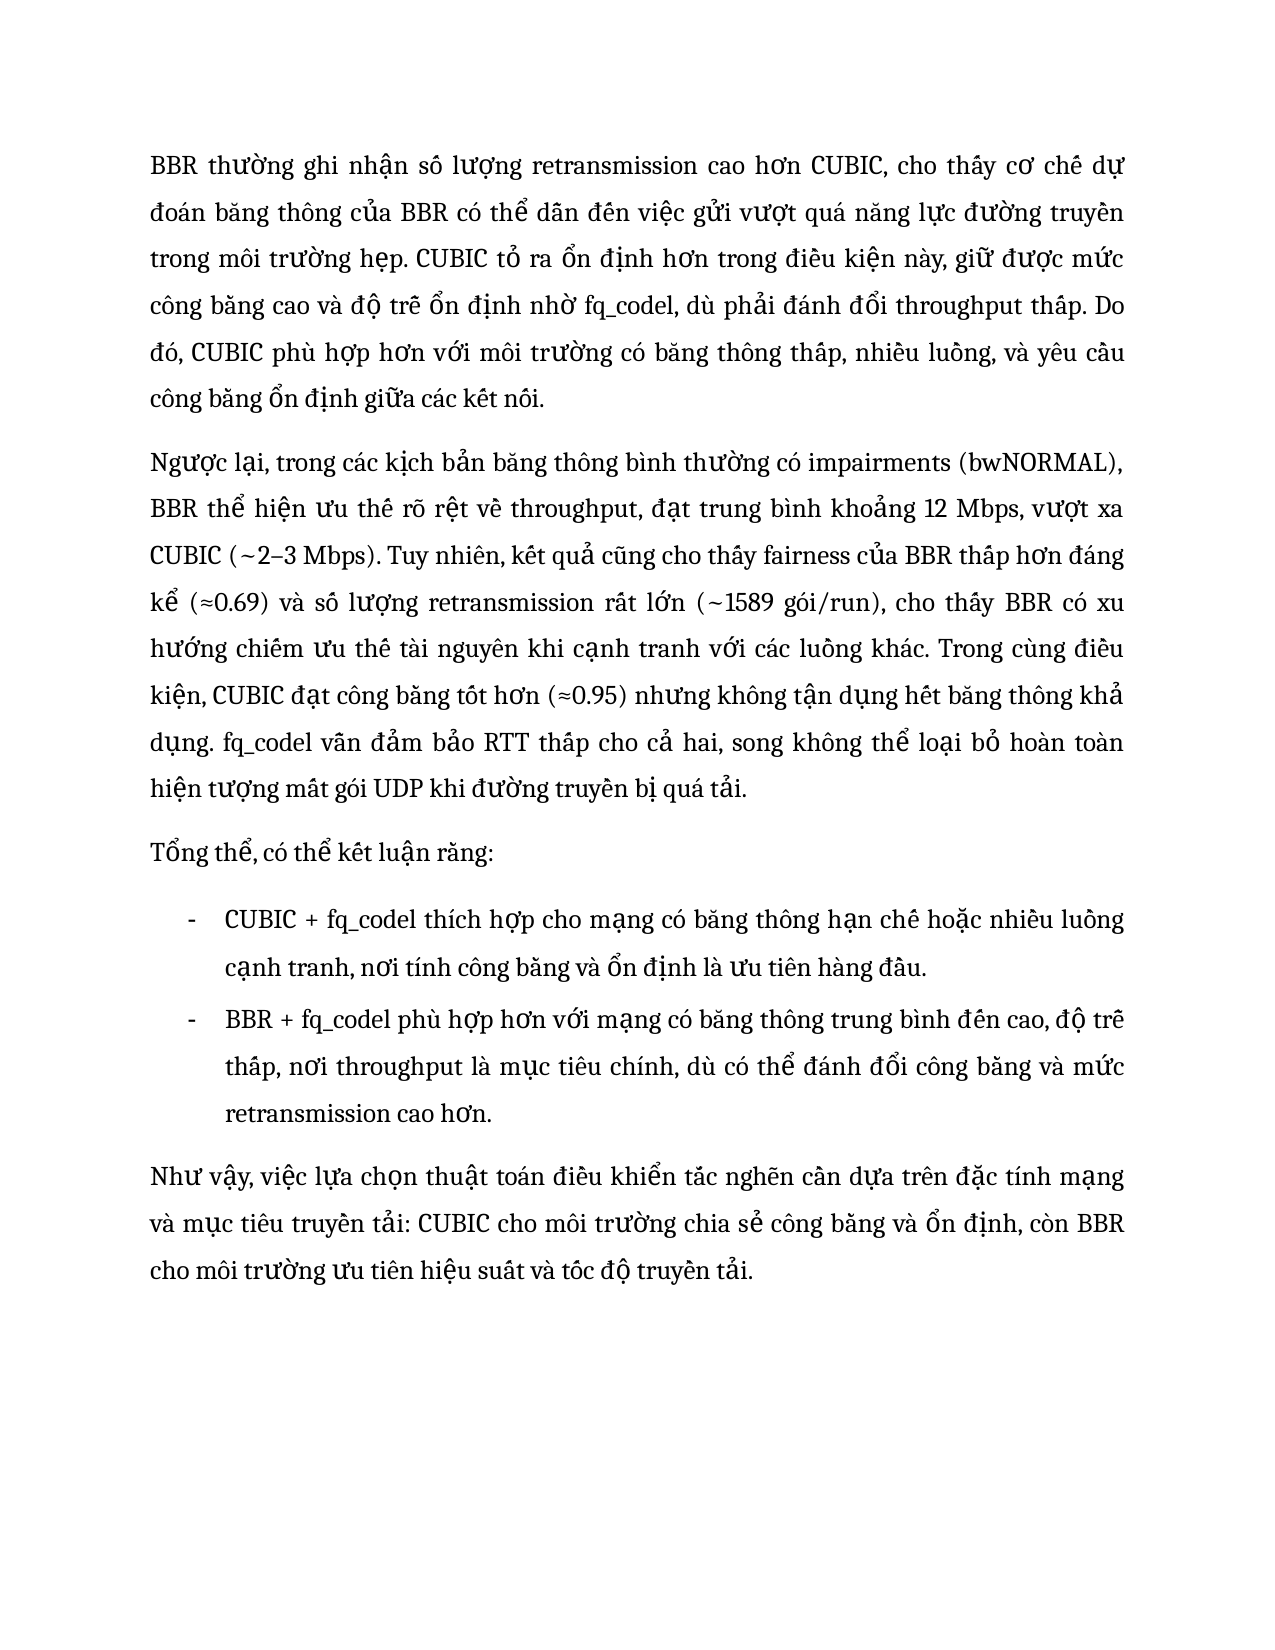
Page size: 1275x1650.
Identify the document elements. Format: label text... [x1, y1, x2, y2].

text Như vậy, việc lựa chọn thuật toán điều khiển tắc nghẽn cần dựa trên đặc tính mạng và mục tiêu truyền tải: CUBIC cho môi trường chia sẻ công bằng và ổn định, còn BBR cho môi trường ưu tiên hiệu suất và tốc độ truyền tải. [150, 1161, 1125, 1286]
text Ngược lại, trong các kịch bản băng thông bình thường có impairments (bwNORMAL), BBR thể hiện ưu thế rõ rệt về throughput, đạt trung bình khoảng 12 Mbps, vượt xa CUBIC (~2–3 Mbps). Tuy nhiên, kết quả cũng cho thấy fairness của BBR thấp hơn đáng kể (≈0.69) và số lượng retransmission rất lớn (~1589 gói/run), cho thấy BBR có xu hướng chiếm ưu thế tài nguyên khi cạnh tranh với các luồng khác. Trong cùng điều kiện, CUBIC đạt công bằng tốt hơn (≈0.95) nhưng không tận dụng hết băng thông khả dụng. fq_codel vẫn đảm bảo RTT thấp cho cả hai, song không thể loại bỏ hoàn toàn hiện tượng mất gói UDP khi đường truyền bị quá tải. [150, 447, 1125, 804]
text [150, 150, 1125, 414]
text Tổng thể, có thể kết luận rằng: [150, 837, 1125, 868]
list CUBIC + fq_codel thích hợp cho mạng có băng thông hạn chế hoặc nhiều luồng cạnh tranh, nơi tính công bằng và ổn định là ưu tiên hàng đầu. [187, 900, 1125, 983]
list BBR + fq_codel phù hợp hơn với mạng có băng thông trung bình đến cao, độ trễ thấp, nơi throughput là mục tiêu chính, dù có thể đánh đổi công bằng và mức retransmission cao hơn. [187, 999, 1125, 1129]
